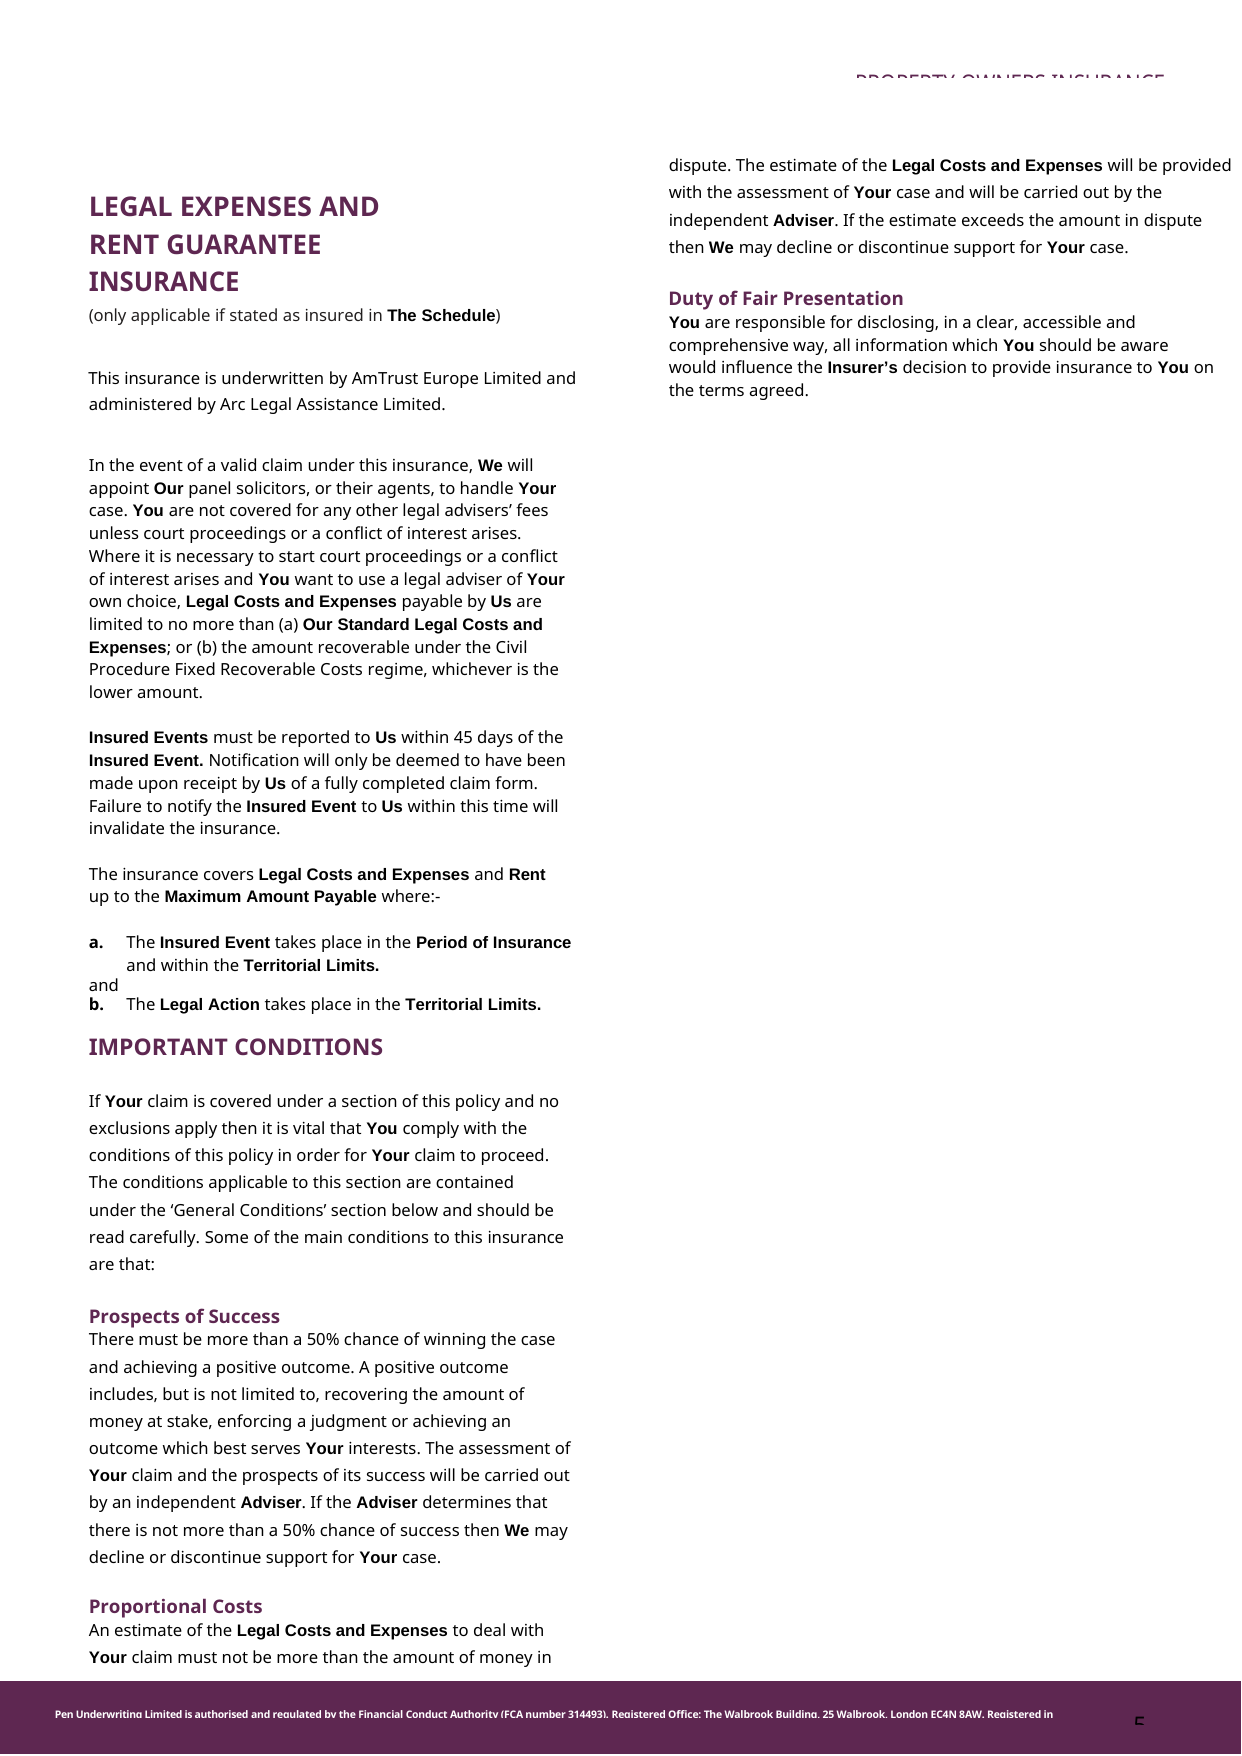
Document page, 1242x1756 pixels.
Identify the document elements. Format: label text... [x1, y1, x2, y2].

text An estimate of the Legal Costs and Expenses to deal with Your claim must not be more than the amount of money in dispute. The estimate of the Legal Costs and Expenses will be provided with the assessment of Your case and will be carried out by the independent Adviser. If the estimate exceeds the amount in dispute then We may decline or discontinue support for Your case. [668, 154, 1233, 258]
text In the event of a valid claim under this insurance, We will appoint Our panel solicitors, or their agents, to handle Your case. You are not covered for any other legal advisers’ fees unless court proceedings or a conflict of interest arises. Where it is necessary to start court proceedings or a conflict of interest arises and You want to use a legal adviser of Your own choice, Legal Costs and Expenses payable by Us are limited to no more than (a) Our Standard Legal Costs and Expenses; or (b) the amount recoverable under the Civil Procedure Fixed Recoverable Costs regime, whichever is the lower amount. [89, 453, 574, 703]
subtitle LEGAL EXPENSES AND RENT GUARANTEE INSURANCE [88, 188, 448, 299]
text Insured Events must be reported to Us within 45 days of the Insured Event. Notification will only be deemed to have been made upon receipt by Us of a fully completed claim form. Failure to notify the Insured Event to Us within this time will invalidate the insurance. [89, 726, 567, 839]
text The insurance covers Legal Costs and Expenses and Rent up to the Maximum Amount Payable where:- [89, 862, 563, 908]
subtitle IMPORTANT CONDITIONS [88, 1030, 578, 1062]
text and [89, 976, 578, 995]
text There must be more than a 50% chance of winning the case and achieving a positive outcome. A positive outcome includes, but is not limited to, recovering the amount of money at stake, enforcing a judgment or achieving an outcome which best serves Your interests. The assessment of Your claim and the prospects of its success will be carried out by an independent Adviser. If the Adviser determines that there is not more than a 50% chance of success then We may decline or discontinue support for Your case. [89, 1328, 574, 1568]
text An estimate of the Legal Costs and Expenses to deal with Your claim must not be more than the amount of money in dispute. The estimate of the Legal Costs and Expenses will be provided with the assessment of Your case and will be carried out by the independent Adviser. If the estimate exceeds the amount in dispute then We may decline or discontinue support for Your case. [89, 1618, 576, 1668]
text (only applicable if stated as insured in The Schedule) [88, 304, 578, 327]
subtitle Duty of Fair Presentation [668, 286, 1235, 310]
text You are responsible for disclosing, in a clear, accessible and comprehensive way, all information which You should be aware would influence the Insurer’s decision to provide insurance to You on the terms agreed. [668, 310, 1218, 401]
subtitle Proportional Costs [88, 1594, 578, 1618]
subtitle Prospects of Success [88, 1304, 578, 1328]
text This insurance is underwritten by AmTrust Europe Limited and administered by Arc Legal Assistance Limited. [88, 367, 578, 416]
text If Your claim is covered under a section of this policy and no exclusions apply then it is vital that You comply with the conditions of this policy in order for Your claim to proceed. The conditions applicable to this section are contained under the ‘General Conditions’ section below and should be read carefully. Some of the main conditions to this insurance are that: [89, 1089, 565, 1275]
list The Insured Event takes place in the Period of Insurance [89, 930, 578, 953]
list The Legal Action takes place in the Territorial Limits. [89, 995, 578, 1014]
text and within the Territorial Limits. [126, 953, 578, 976]
